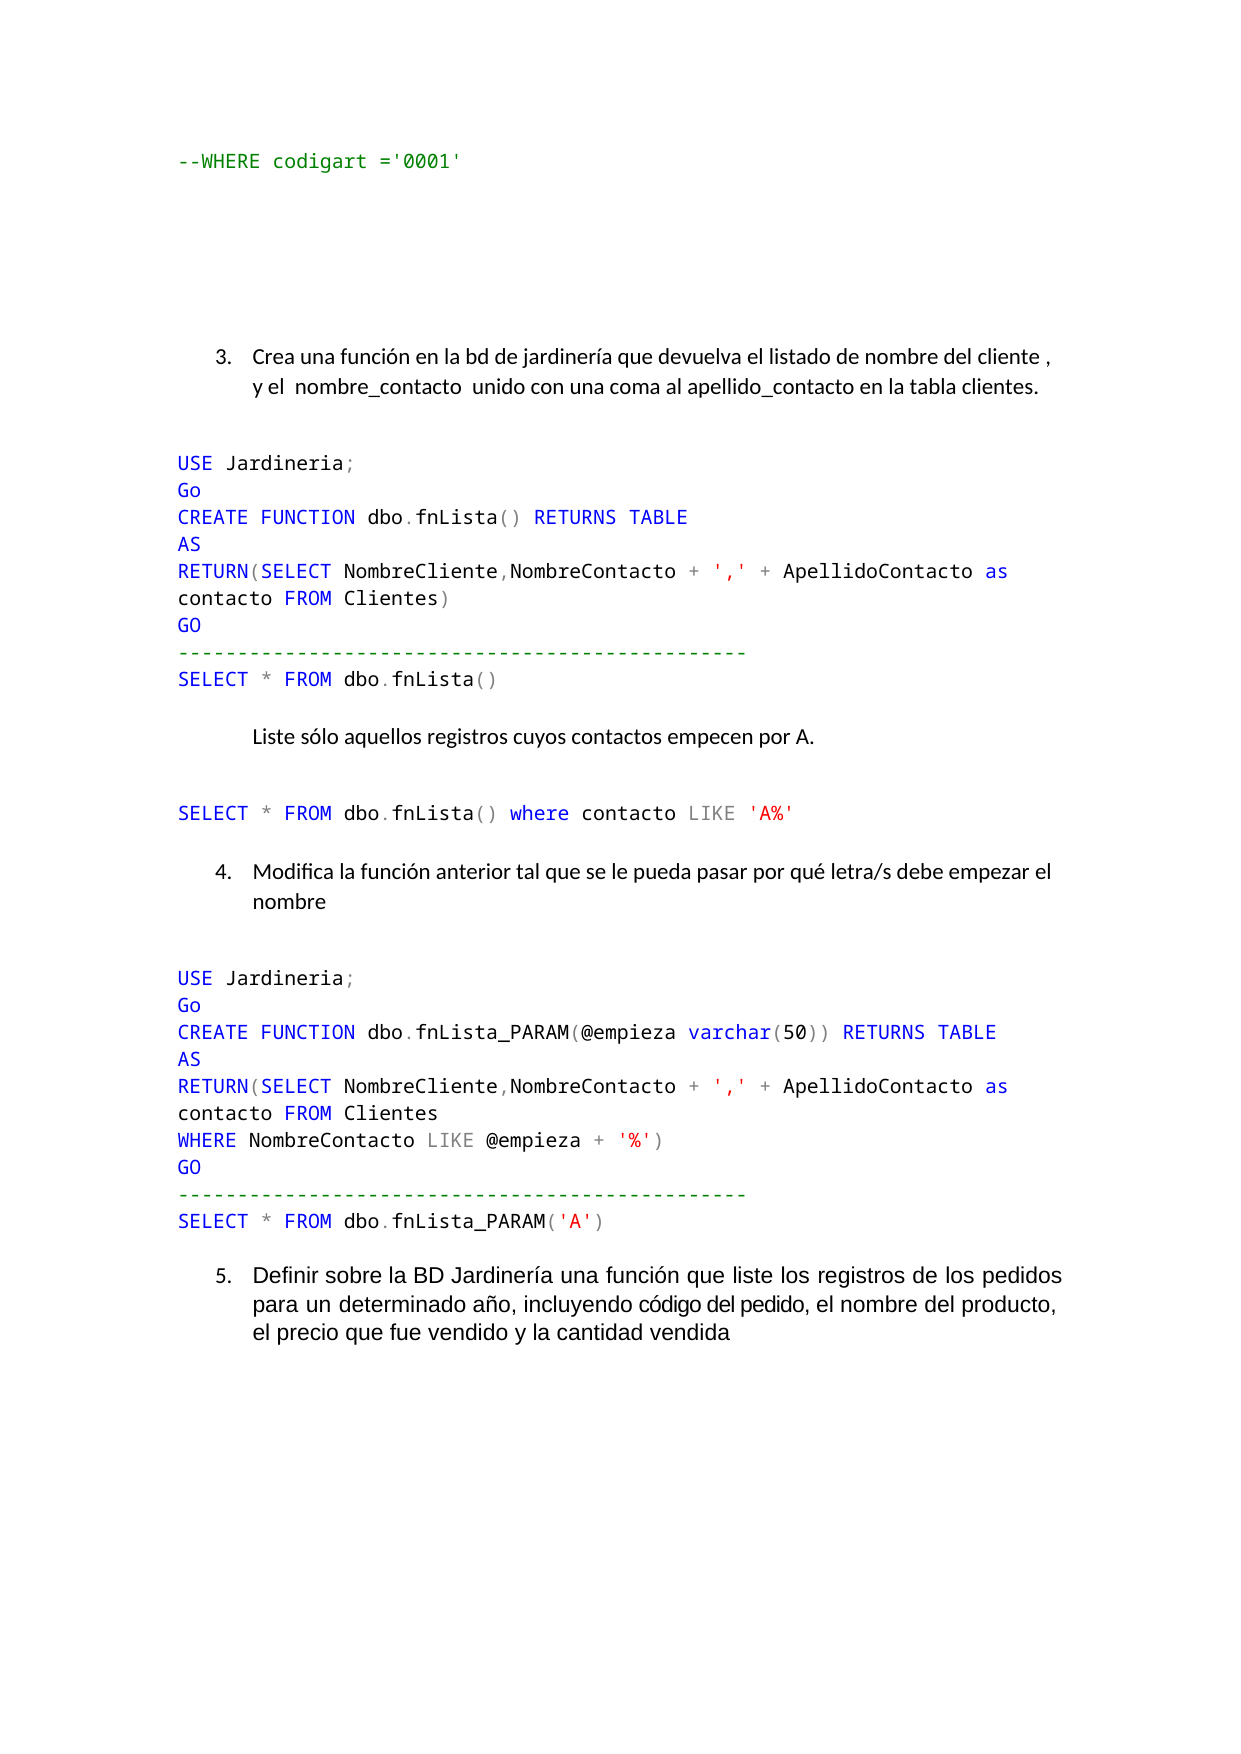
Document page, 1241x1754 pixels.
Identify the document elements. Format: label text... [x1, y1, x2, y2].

text AS [177, 530, 1063, 557]
list Modifica la función anterior tal que se le pueda pasar por qué letra/s debe empezar el nombre [215, 857, 1063, 915]
text WHERE NombreContacto LIKE @empieza + '%') [177, 1126, 1063, 1153]
text USE Jardineria; [177, 449, 1063, 476]
text SELECT * FROM dbo.fnLista_PARAM('A') [177, 1207, 1063, 1234]
text AS [177, 1045, 1063, 1072]
text GO [177, 1153, 1063, 1180]
text GO [177, 611, 1063, 638]
text --WHERE codigart ='0001' [177, 148, 1063, 174]
list Liste sólo aquellos registros cuyos contactos empecen por A. [252, 722, 1063, 751]
text SELECT * FROM dbo.fnLista() where contacto LIKE 'A%' [177, 799, 1063, 827]
text ------------------------------------------------ [177, 1180, 1063, 1207]
text RETURN(SELECT NombreCliente,NombreContacto + ',' + ApellidoContacto as contacto FROM Clientes) [177, 557, 1063, 611]
text RETURN(SELECT NombreCliente,NombreContacto + ',' + ApellidoContacto as contacto FROM Clientes [177, 1072, 1063, 1126]
text CREATE FUNCTION dbo.fnLista() RETURNS TABLE [177, 503, 1063, 530]
text SELECT * FROM dbo.fnLista() [177, 665, 1063, 692]
text Go [177, 476, 1063, 503]
list Crea una función en la bd de jardinería que devuelva el listado de nombre del cliente , y el nombre_contacto unido con una coma al apellido_contacto en la tabla clientes. [215, 342, 1063, 400]
text USE Jardineria; [177, 964, 1063, 991]
text ------------------------------------------------ [177, 638, 1063, 665]
text Go [177, 991, 1063, 1018]
text CREATE FUNCTION dbo.fnLista_PARAM(@empieza varchar(50)) RETURNS TABLE [177, 1018, 1063, 1045]
list Definir sobre la BD Jardinería una función que liste los registros de los pedidos para un determinado año, incluyendo código del pedido, el nombre del producto, el precio que fue vendido y la cantidad vendida [215, 1261, 1063, 1346]
